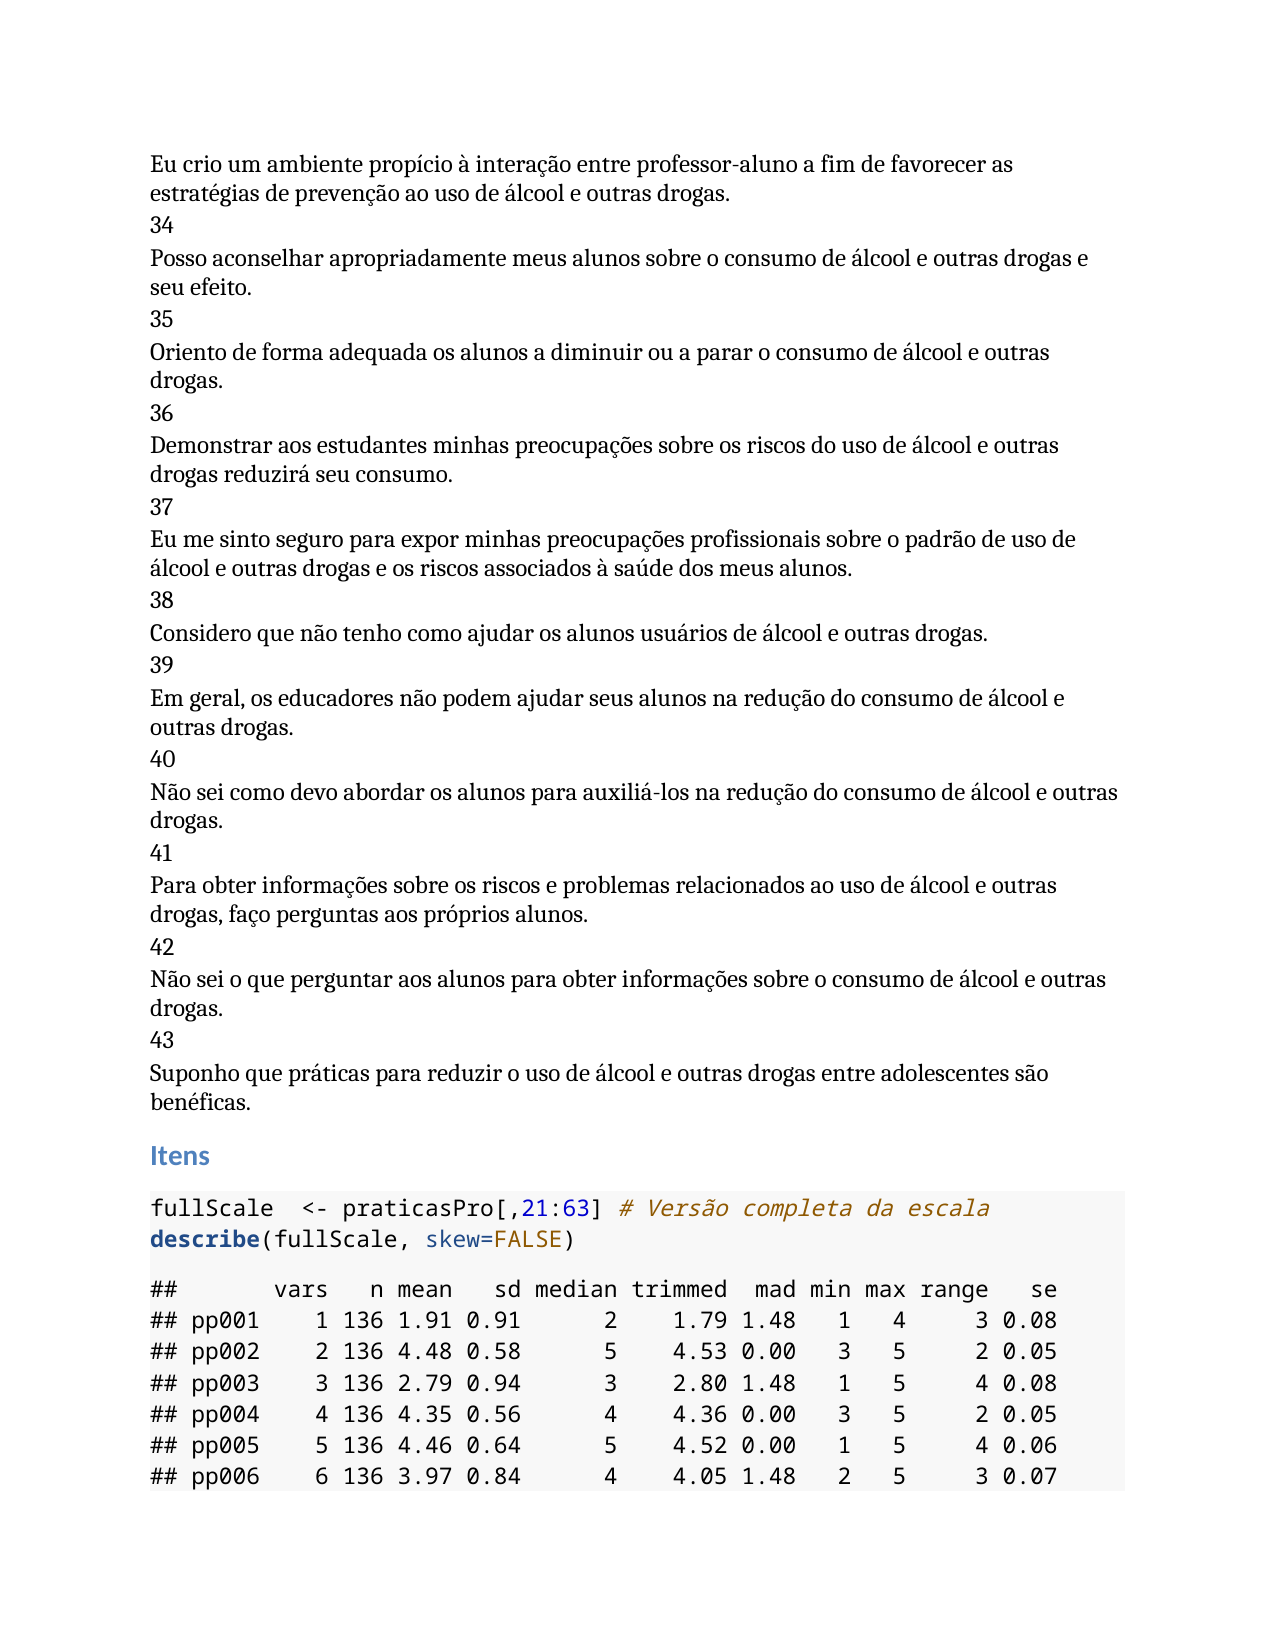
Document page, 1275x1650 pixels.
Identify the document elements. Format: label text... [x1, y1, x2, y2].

text Em geral, os educadores não podem ajudar seus alunos na redução do consumo de álcool e outras drogas. [150, 684, 1125, 741]
text Não sei como devo abordar os alunos para auxiliá-los na redução do consumo de álcool e outras drogas. [150, 777, 1125, 835]
text 36 [150, 399, 1125, 427]
subtitle Itens [150, 1137, 1125, 1173]
text Oriento de forma adequada os alunos a diminuir ou a parar o consumo de álcool e outras drogas. [150, 337, 1125, 395]
text fullScale <- praticasPro[,21:63] # Versão completa da escala describe(fullScale, skew=FALSE) [576, 1191, 1125, 1254]
text 34 [150, 211, 1125, 240]
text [150, 1273, 1125, 1491]
text 40 [150, 745, 1125, 774]
text 42 [150, 932, 1125, 961]
text Não sei o que perguntar aos alunos para obter informações sobre o consumo de álcool e outras drogas. [150, 965, 1125, 1022]
text Eu crio um ambiente propício à interação entre professor-aluno a fim de favorecer as estratégias de prevenção ao uso de álcool e outras drogas. [150, 150, 1125, 207]
text 39 [150, 651, 1125, 680]
text Para obter informações sobre os riscos e problemas relacionados ao uso de álcool e outras drogas, faço perguntas aos próprios alunos. [150, 871, 1125, 929]
text Considero que não tenho como ajudar os alunos usuários de álcool e outras drogas. [150, 619, 1125, 647]
text Demonstrar aos estudantes minhas preocupações sobre os riscos do uso de álcool e outras drogas reduzirá seu consumo. [150, 431, 1125, 489]
text Posso aconselhar apropriadamente meus alunos sobre o consumo de álcool e outras drogas e seu efeito. [150, 244, 1125, 301]
text 38 [150, 586, 1125, 615]
text 35 [150, 305, 1125, 334]
text 37 [150, 492, 1125, 521]
text 43 [150, 1026, 1125, 1055]
text 41 [150, 839, 1125, 867]
text Eu me sinto seguro para expor minhas preocupações profissionais sobre o padrão de uso de álcool e outras drogas e os riscos associados à saúde dos meus alunos. [150, 525, 1125, 582]
text Suponho que práticas para reduzir o uso de álcool e outras drogas entre adolescentes são benéficas. [150, 1059, 1125, 1116]
